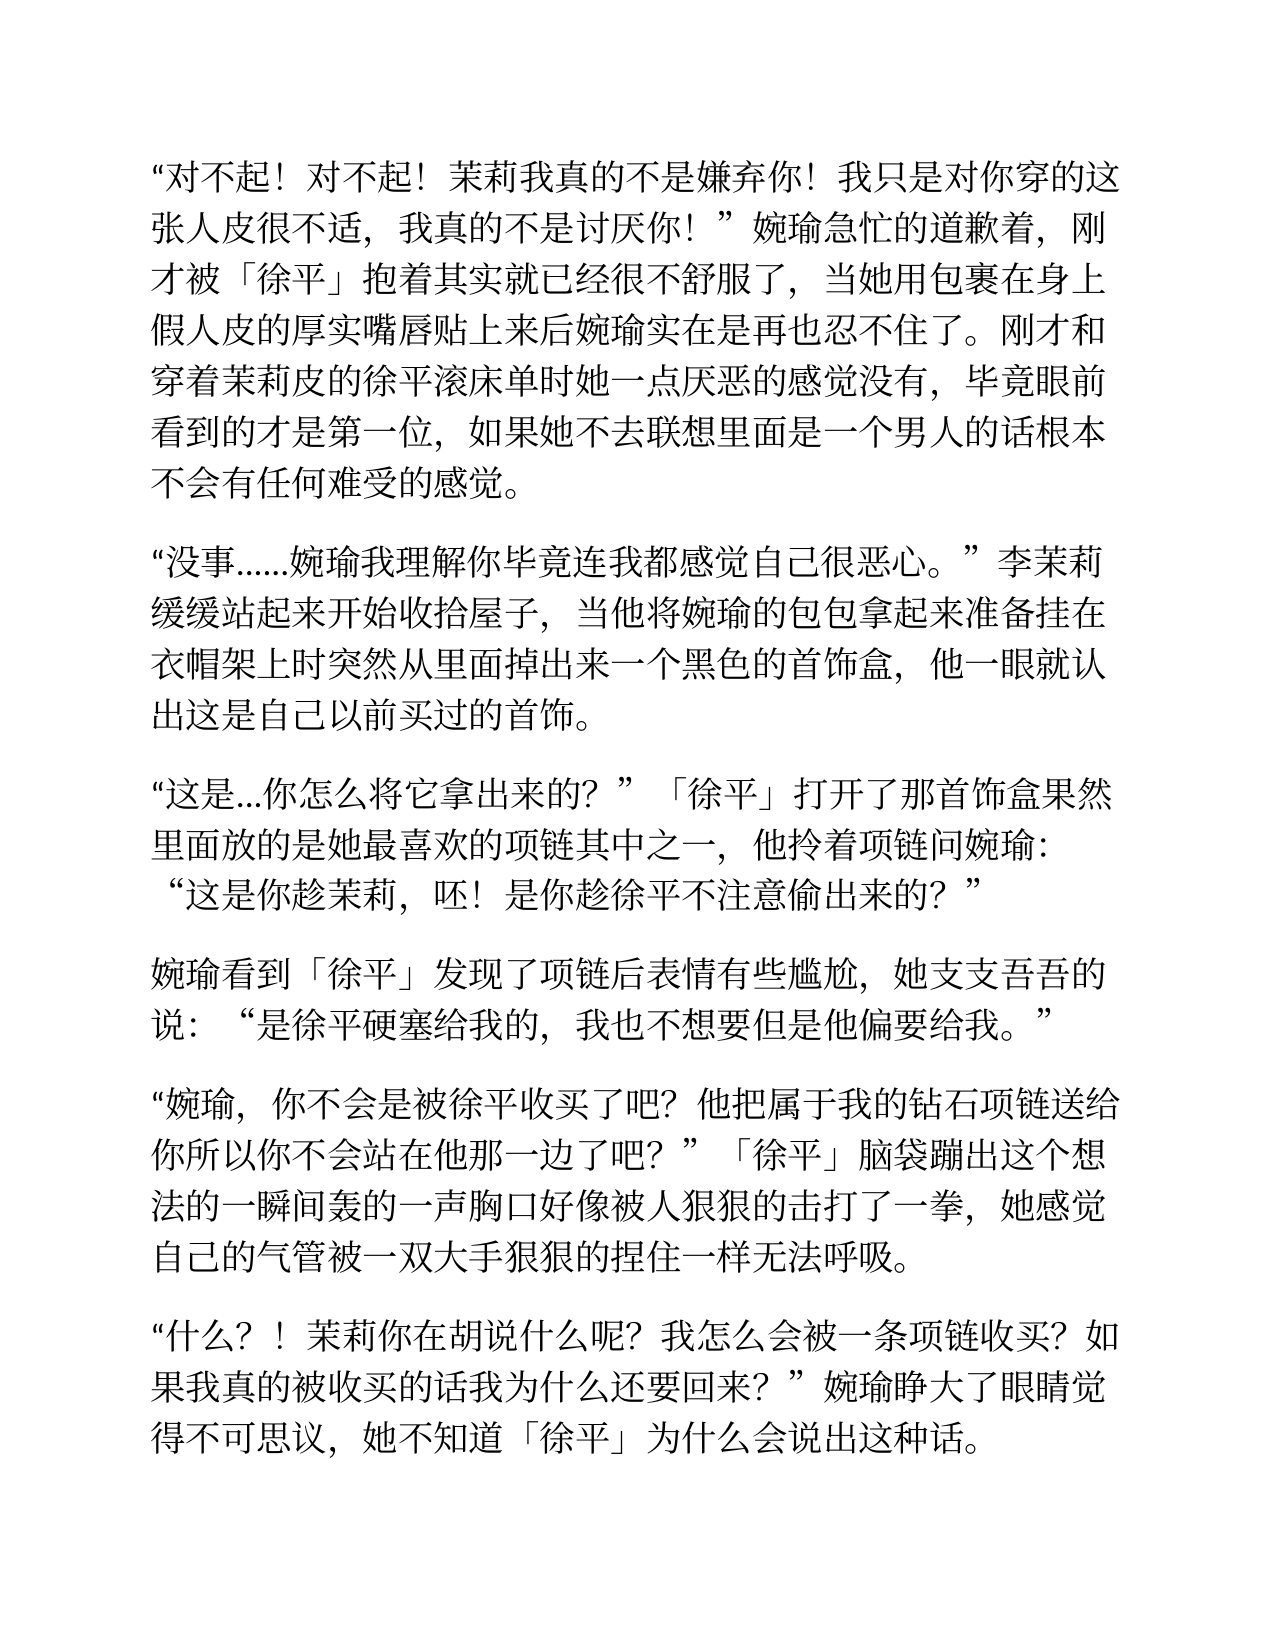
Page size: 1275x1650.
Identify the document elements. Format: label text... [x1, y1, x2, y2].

text “这是...你怎么将它拿出来的？”「徐平」打开了那首饰盒果然里面放的是她最喜欢的项链其中之一，他拎着项链问婉瑜：“这是你趁茉莉，呸！是你趁徐平不注意偷出来的？” [150, 766, 1125, 919]
text “婉瑜，你不会是被徐平收买了吧？他把属于我的钻石项链送给你所以你不会站在他那一边了吧？”「徐平」脑袋蹦出这个想法的一瞬间轰的一声胸口好像被人狠狠的击打了一拳，她感觉自己的气管被一双大手狠狠的捏住一样无法呼吸。 [150, 1077, 1125, 1281]
text “什么？！茉莉你在胡说什么呢？我怎么会被一条项链收买？如果我真的被收买的话我为什么还要回来？”婉瑜睁大了眼睛觉得不可思议，她不知道「徐平」为什么会说出这种话。 [150, 1309, 1125, 1462]
text “没事......婉瑜我理解你毕竟连我都感觉自己很恶心。”李茉莉缓缓站起来开始收拾屋子，当他将婉瑜的包包拿起来准备挂在衣帽架上时突然从里面掉出来一个黑色的首饰盒，他一眼就认出这是自己以前买过的首饰。 [150, 534, 1125, 738]
text 婉瑜看到「徐平」发现了项链后表情有些尴尬，她支支吾吾的说：“是徐平硬塞给我的，我也不想要但是他偏要给我。” [150, 947, 1125, 1049]
text “对不起！对不起！茉莉我真的不是嫌弃你！我只是对你穿的这张人皮很不适，我真的不是讨厌你！”婉瑜急忙的道歉着，刚才被「徐平」抱着其实就已经很不舒服了，当她用包裹在身上假人皮的厚实嘴唇贴上来后婉瑜实在是再也忍不住了。刚才和穿着茉莉皮的徐平滚床单时她一点厌恶的感觉没有，毕竟眼前看到的才是第一位，如果她不去联想里面是一个男人的话根本不会有任何难受的感觉。 [150, 150, 1125, 507]
